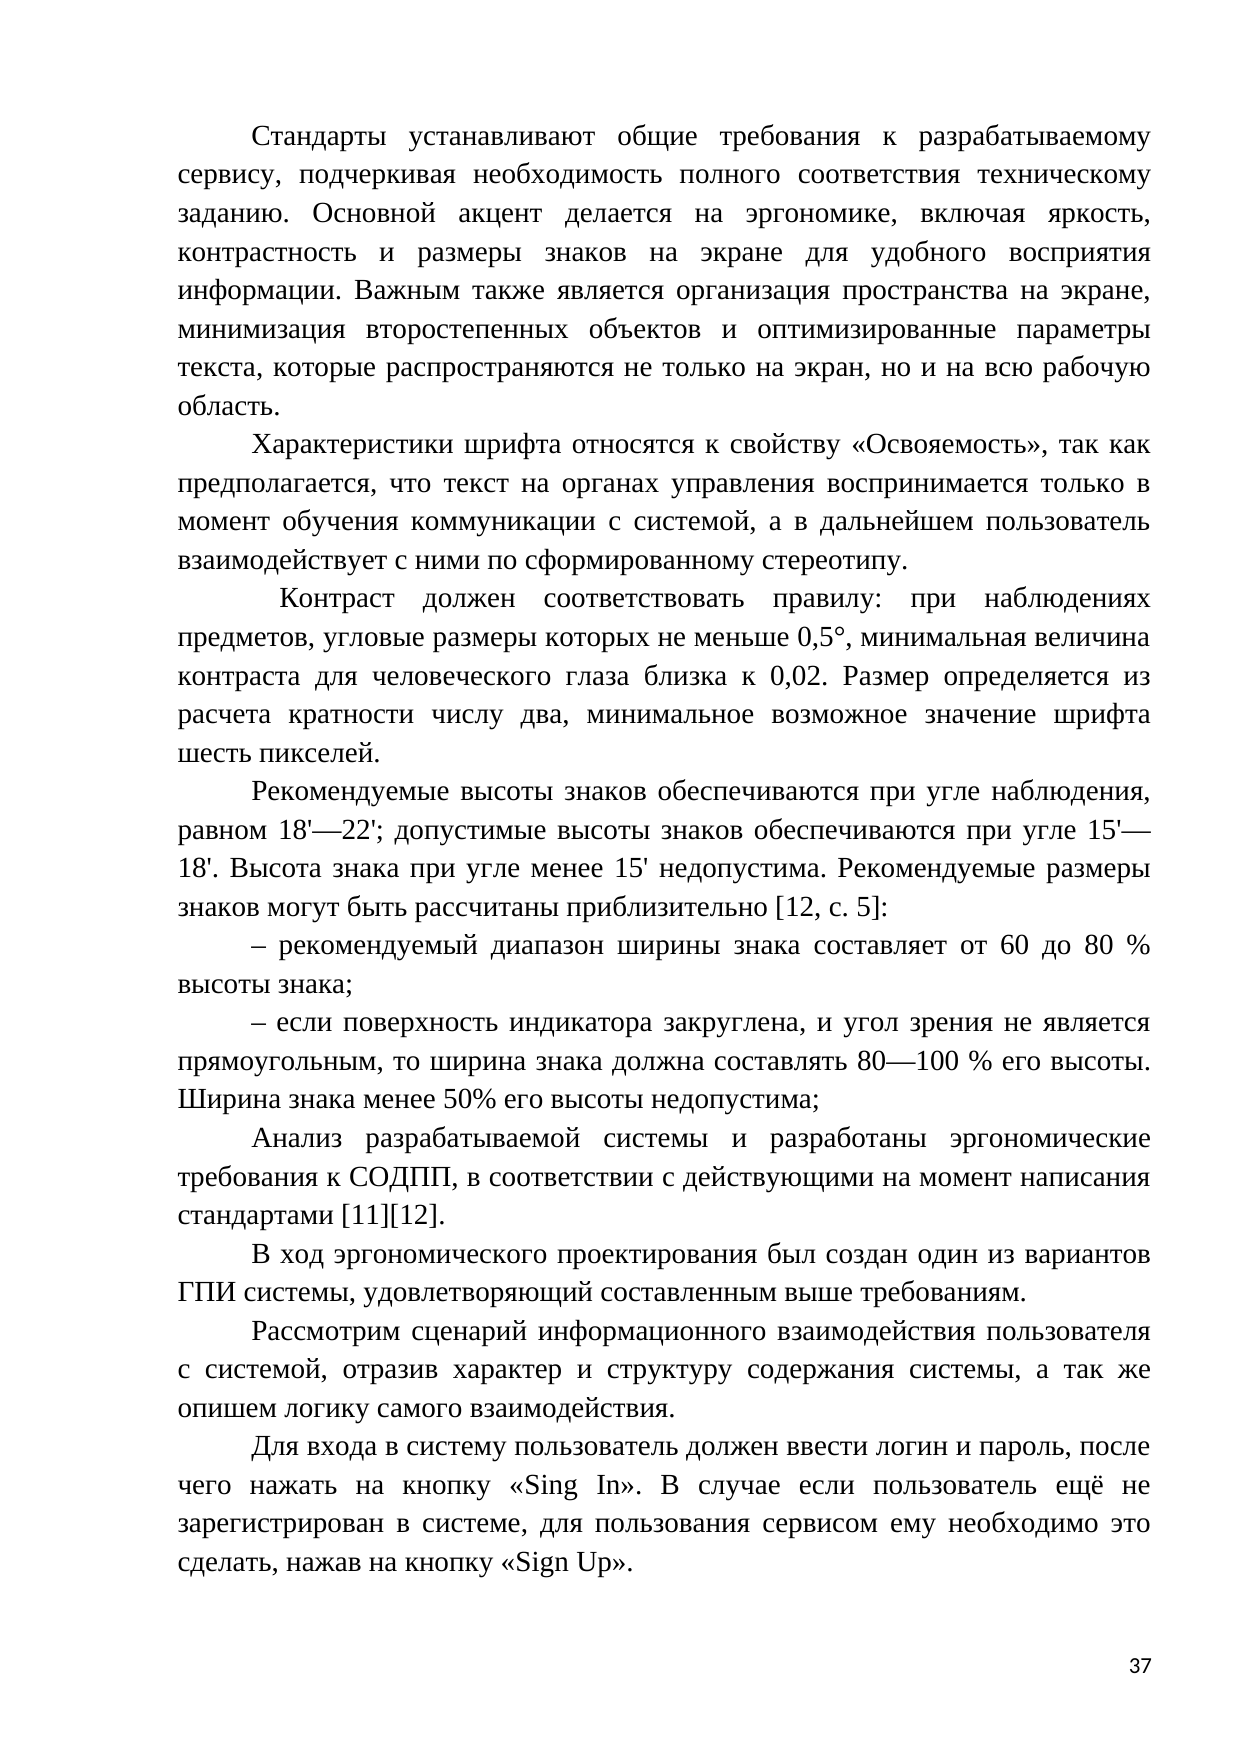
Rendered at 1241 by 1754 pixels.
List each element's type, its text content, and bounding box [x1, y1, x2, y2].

text Стандарты устанавливают общие требования к разрабатываемому сервису, подчеркивая необходимость полного соответствия техническому заданию. Основной акцент делается на эргономике, включая яркость, контрастность и размеры знаков на экране для удобного восприятия информации. Важным также является организация пространства на экране, минимизация второстепенных объектов и оптимизированные параметры текста, которые распространяются не только на экран, но и на всю рабочую область. [177, 118, 1152, 421]
text В ход эргономического проектирования был создан один из вариантов ГПИ системы, удовлетворяющий составленным выше требованиям. [177, 1236, 1152, 1308]
text Характеристики шрифта относятся к свойству «Освояемость», так как предполагается, что текст на органах управления воспринимается только в момент обучения коммуникации с системой, а в дальнейшем пользователь взаимодействует с ними по сформированному стереотипу. [177, 426, 1152, 576]
text Анализ разрабатываемой системы и разработаны эргономические требования к СОДПП, в соответствии с действующими на момент написания стандартами [11][12]. [177, 1120, 1152, 1231]
text – если поверхность индикатора закруглена, и угол зрения не является прямоугольным, то ширина знака должна составлять 80—100 % его высоты. Ширина знака менее 50% его высоты недопустима; [177, 1004, 1152, 1115]
text – рекомендуемый диапазон ширины знака составляет от 60 до 80 % высоты знака; [177, 927, 1152, 999]
text Для входа в систему пользователь должен ввести логин и пароль, после чего нажать на кнопку «Sing In». В случае если пользователь ещё не зарегистрирован в системе, для пользования сервисом ему необходимо это сделать, нажав на кнопку «Sign Up». [177, 1428, 1152, 1578]
text Рассмотрим сценарий информационного взаимодействия пользователя с системой, отразив характер и структуру содержания системы, а так же опишем логику самого взаимодействия. [177, 1313, 1152, 1423]
text Контраст должен соответствовать правилу: при наблюдениях предметов, угловые размеры которых не меньше 0,5°, минимальная величина контраста для человеческого глаза близка к 0,02. Размер определяется из расчета кратности числу два, минимальное возможное значение шрифта шесть пикселей. [177, 581, 1152, 768]
text Рекомендуемые высоты знаков обеспечиваются при угле наблюдения, равном 18'—22'; допустимые высоты знаков обеспечиваются при угле 15'—18'. Высота знака при угле менее 15' недопустима. Рекомендуемые размеры знаков могут быть рассчитаны приблизительно [12, с. 5]: [177, 773, 1152, 922]
